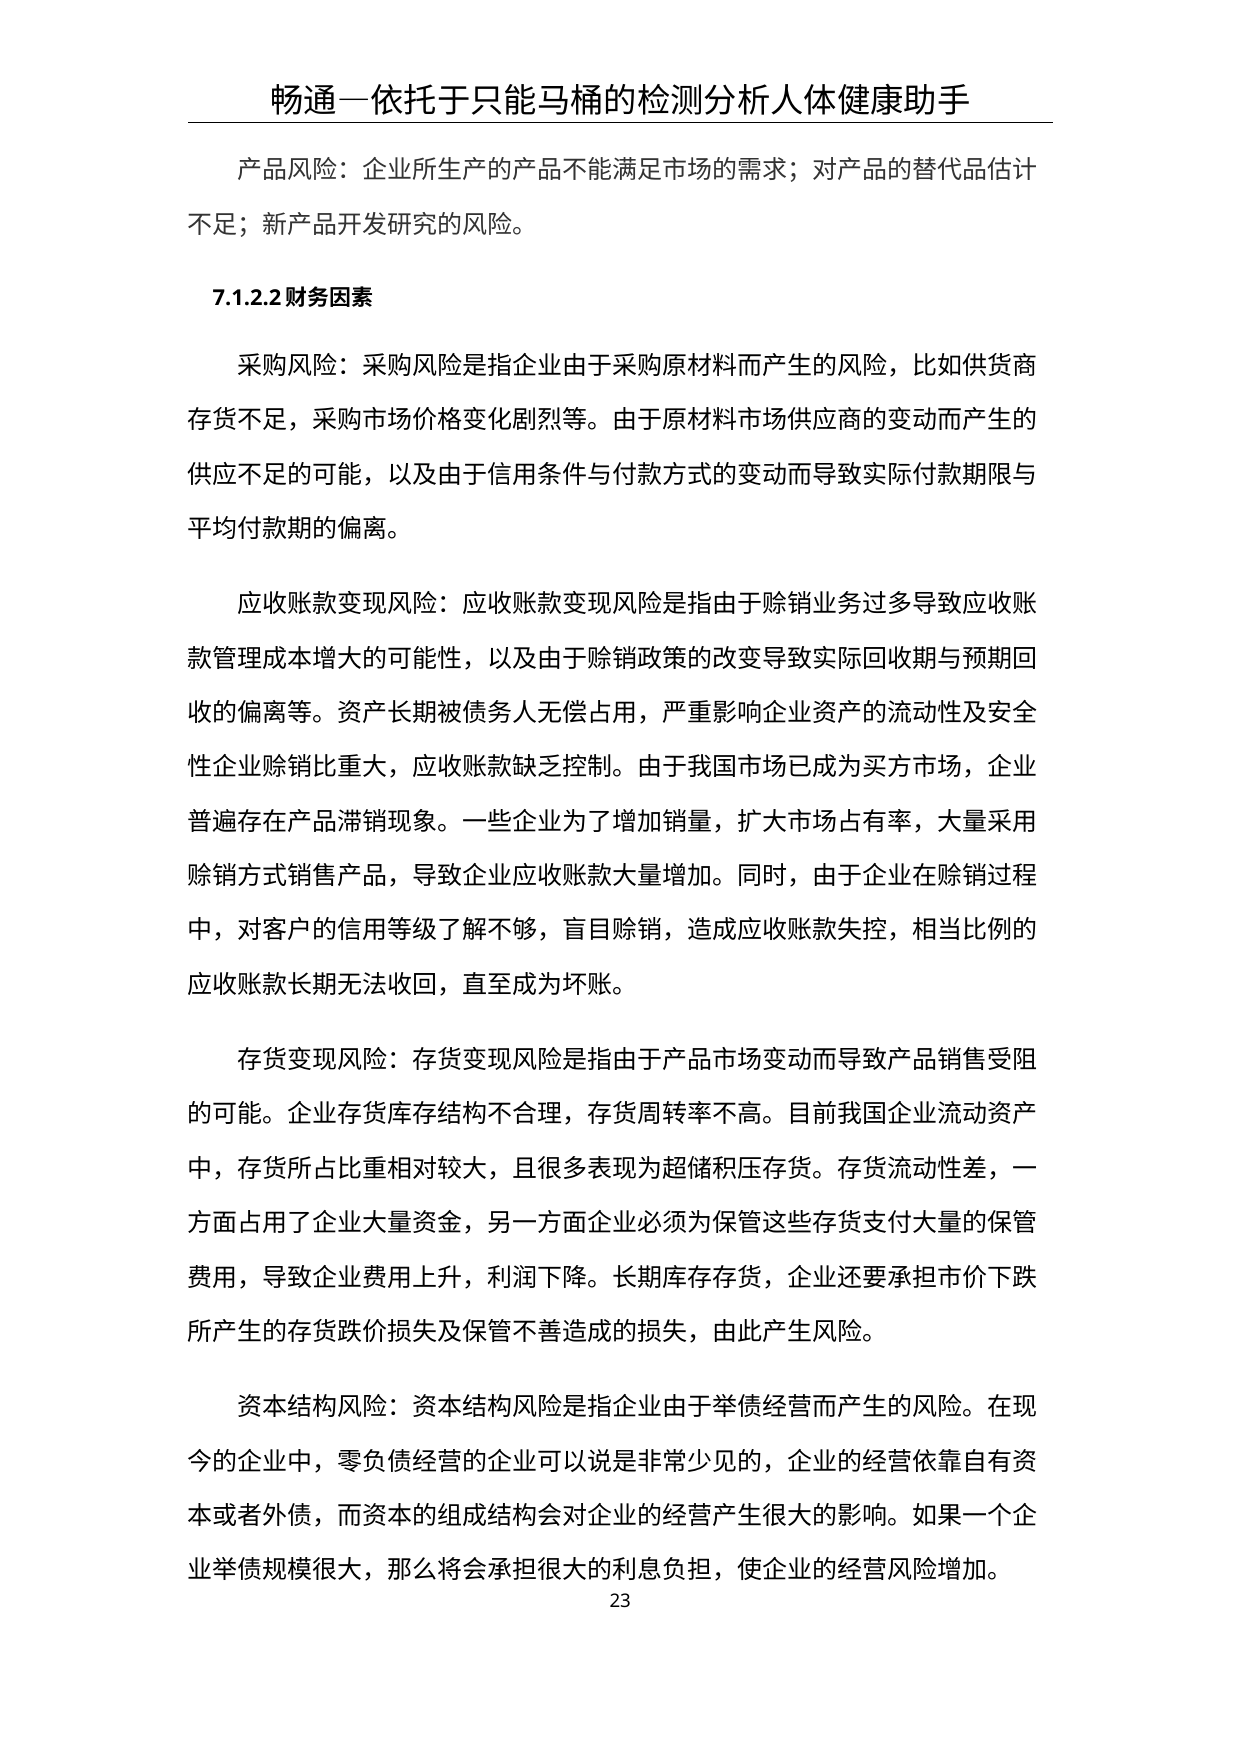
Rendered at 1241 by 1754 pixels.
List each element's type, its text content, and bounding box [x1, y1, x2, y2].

text 资本结构风险：资本结构风险是指企业由于举债经营而产生的风险。在现今的企业中，零负债经营的企业可以说是非常少见的，企业的经营依靠自有资本或者外债，而资本的组成结构会对企业的经营产生很大的影响。如果一个企业举债规模很大，那么将会承担很大的利息负担，使企业的经营风险增加。 [187, 1387, 1053, 1586]
text 7.1.2.2财务因素 [212, 279, 1053, 311]
text 采购风险：采购风险是指企业由于采购原材料而产生的风险，比如供货商存货不足，采购市场价格变化剧烈等。由于原材料市场供应商的变动而产生的供应不足的可能，以及由于信用条件与付款方式的变动而导致实际付款期限与平均付款期的偏离。 [187, 345, 1053, 545]
text 产品风险：企业所生产的产品不能满足市场的需求；对产品的替代品估计不足；新产品开发研究的风险。 [187, 150, 1053, 241]
text 存货变现风险：存货变现风险是指由于产品市场变动而导致产品销售受阻的可能。企业存货库存结构不合理，存货周转率不高。目前我国企业流动资产中，存货所占比重相对较大，且很多表现为超储积压存货。存货流动性差，一方面占用了企业大量资金，另一方面企业必须为保管这些存货支付大量的保管费用，导致企业费用上升，利润下降。长期库存存货，企业还要承担市价下跌所产生的存货跌价损失及保管不善造成的损失，由此产生风险。 [187, 1039, 1053, 1348]
text 应收账款变现风险：应收账款变现风险是指由于赊销业务过多导致应收账款管理成本增大的可能性，以及由于赊销政策的改变导致实际回收期与预期回收的偏离等。资产长期被债务人无偿占用，严重影响企业资产的流动性及安全性企业赊销比重大，应收账款缺乏控制。由于我国市场已成为买方市场，企业普遍存在产品滞销现象。一些企业为了增加销量，扩大市场占有率，大量采用赊销方式销售产品，导致企业应收账款大量增加。同时，由于企业在赊销过程中，对客户的信用等级了解不够，盲目赊销，造成应收账款失控，相当比例的应收账款长期无法收回，直至成为坏账。 [187, 584, 1053, 1001]
